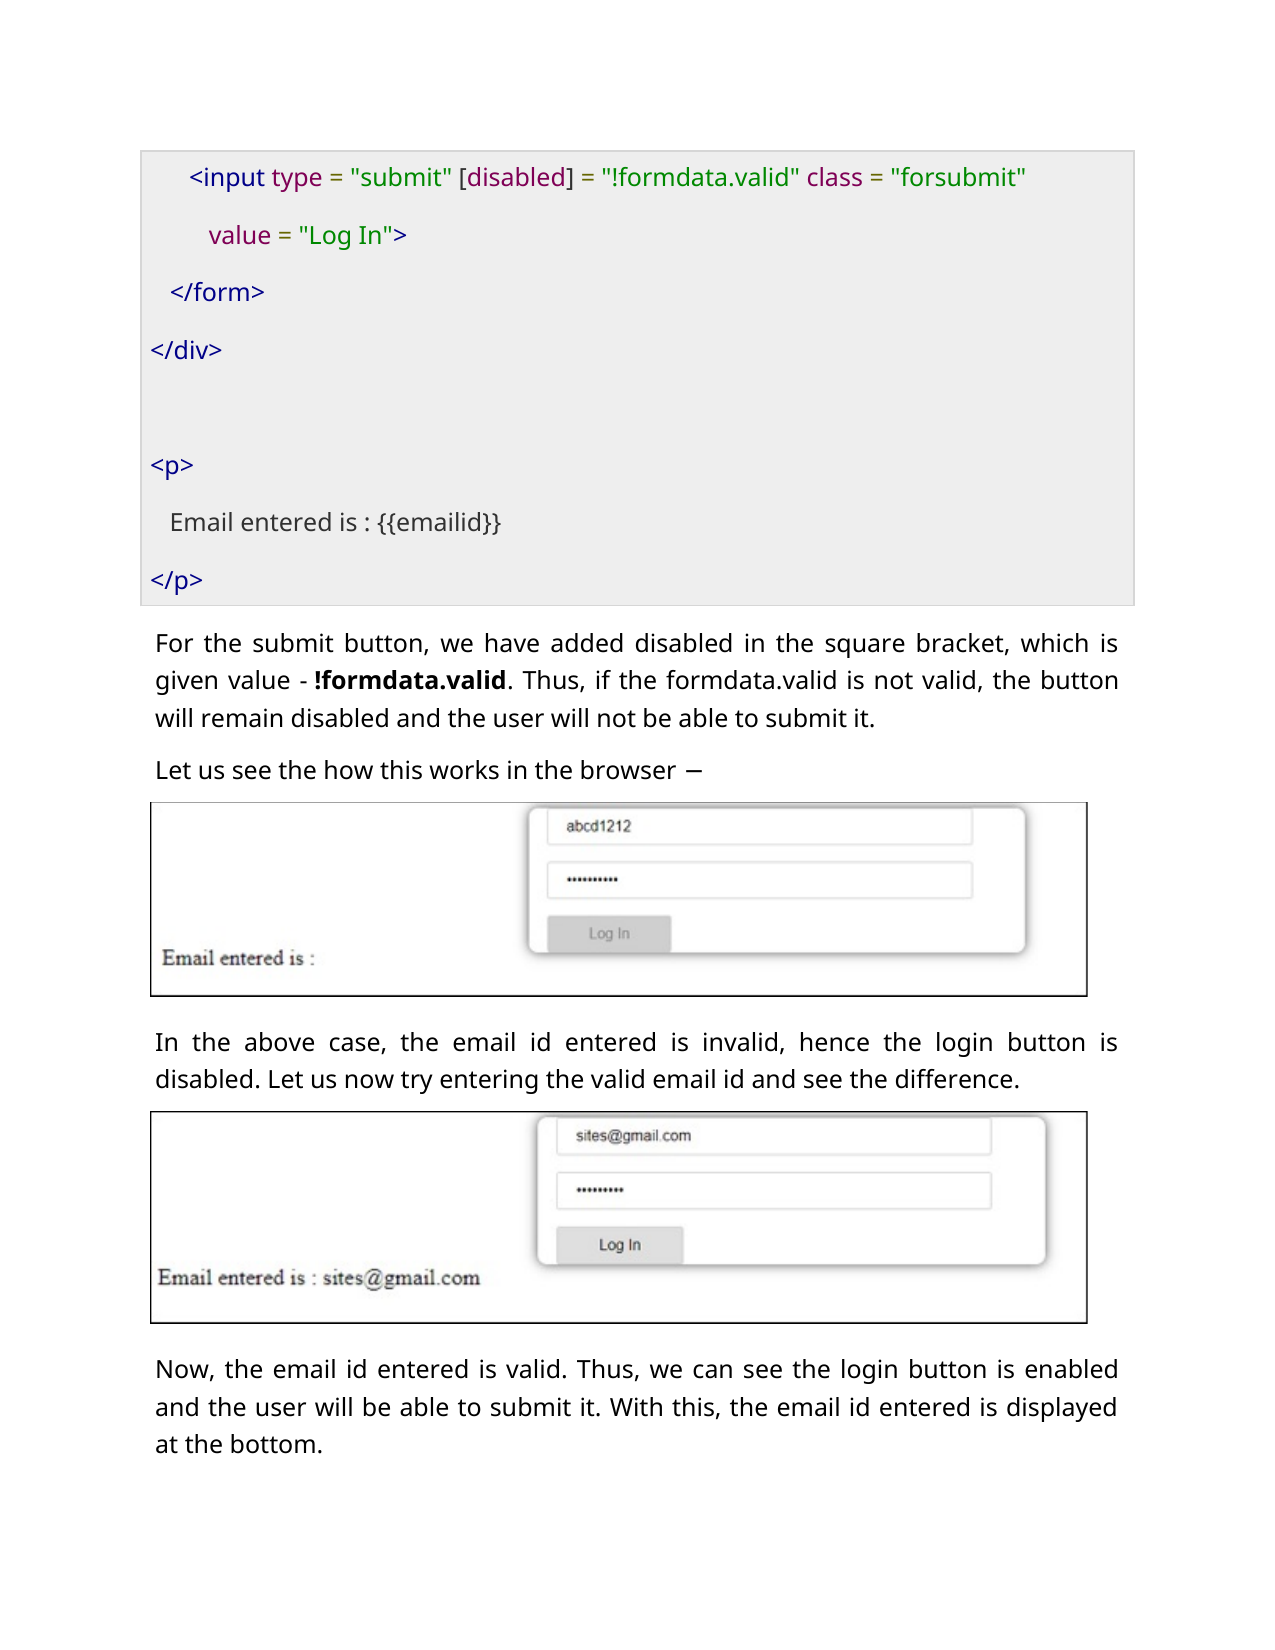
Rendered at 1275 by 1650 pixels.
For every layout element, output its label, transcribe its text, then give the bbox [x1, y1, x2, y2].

text Let us see the how this works in the browser − [155, 749, 1120, 787]
picture [150, 802, 1088, 997]
text </p> [142, 552, 1133, 605]
text </div> [142, 322, 1133, 366]
text Now, the email id entered is valid. Thus, we can see the login button is enabled and the user will be able to submit it. With this, the email id entered is displayed at the bottom. [155, 1349, 1120, 1461]
text In the above case, the email id entered is invalid, hence the login button is disabled. Let us now try entering the valid email id and see the difference. [155, 1021, 1120, 1096]
text <input type = "submit" [disabled] = "!formdata.valid" class = "forsubmit" [142, 152, 1133, 194]
text value = "Log In"> [142, 207, 1133, 251]
text <p> [142, 437, 1133, 481]
text Email entered is : {{emailid}} [142, 495, 1133, 539]
picture [150, 1111, 1088, 1324]
text </form> [142, 265, 1133, 309]
text For the submit button, we have added disabled in the square bracket, which is given value - !formdata.valid. Thus, if the formdata.valid is not valid, the button will remain disabled and the user will not be able to submit it. [155, 622, 1120, 734]
